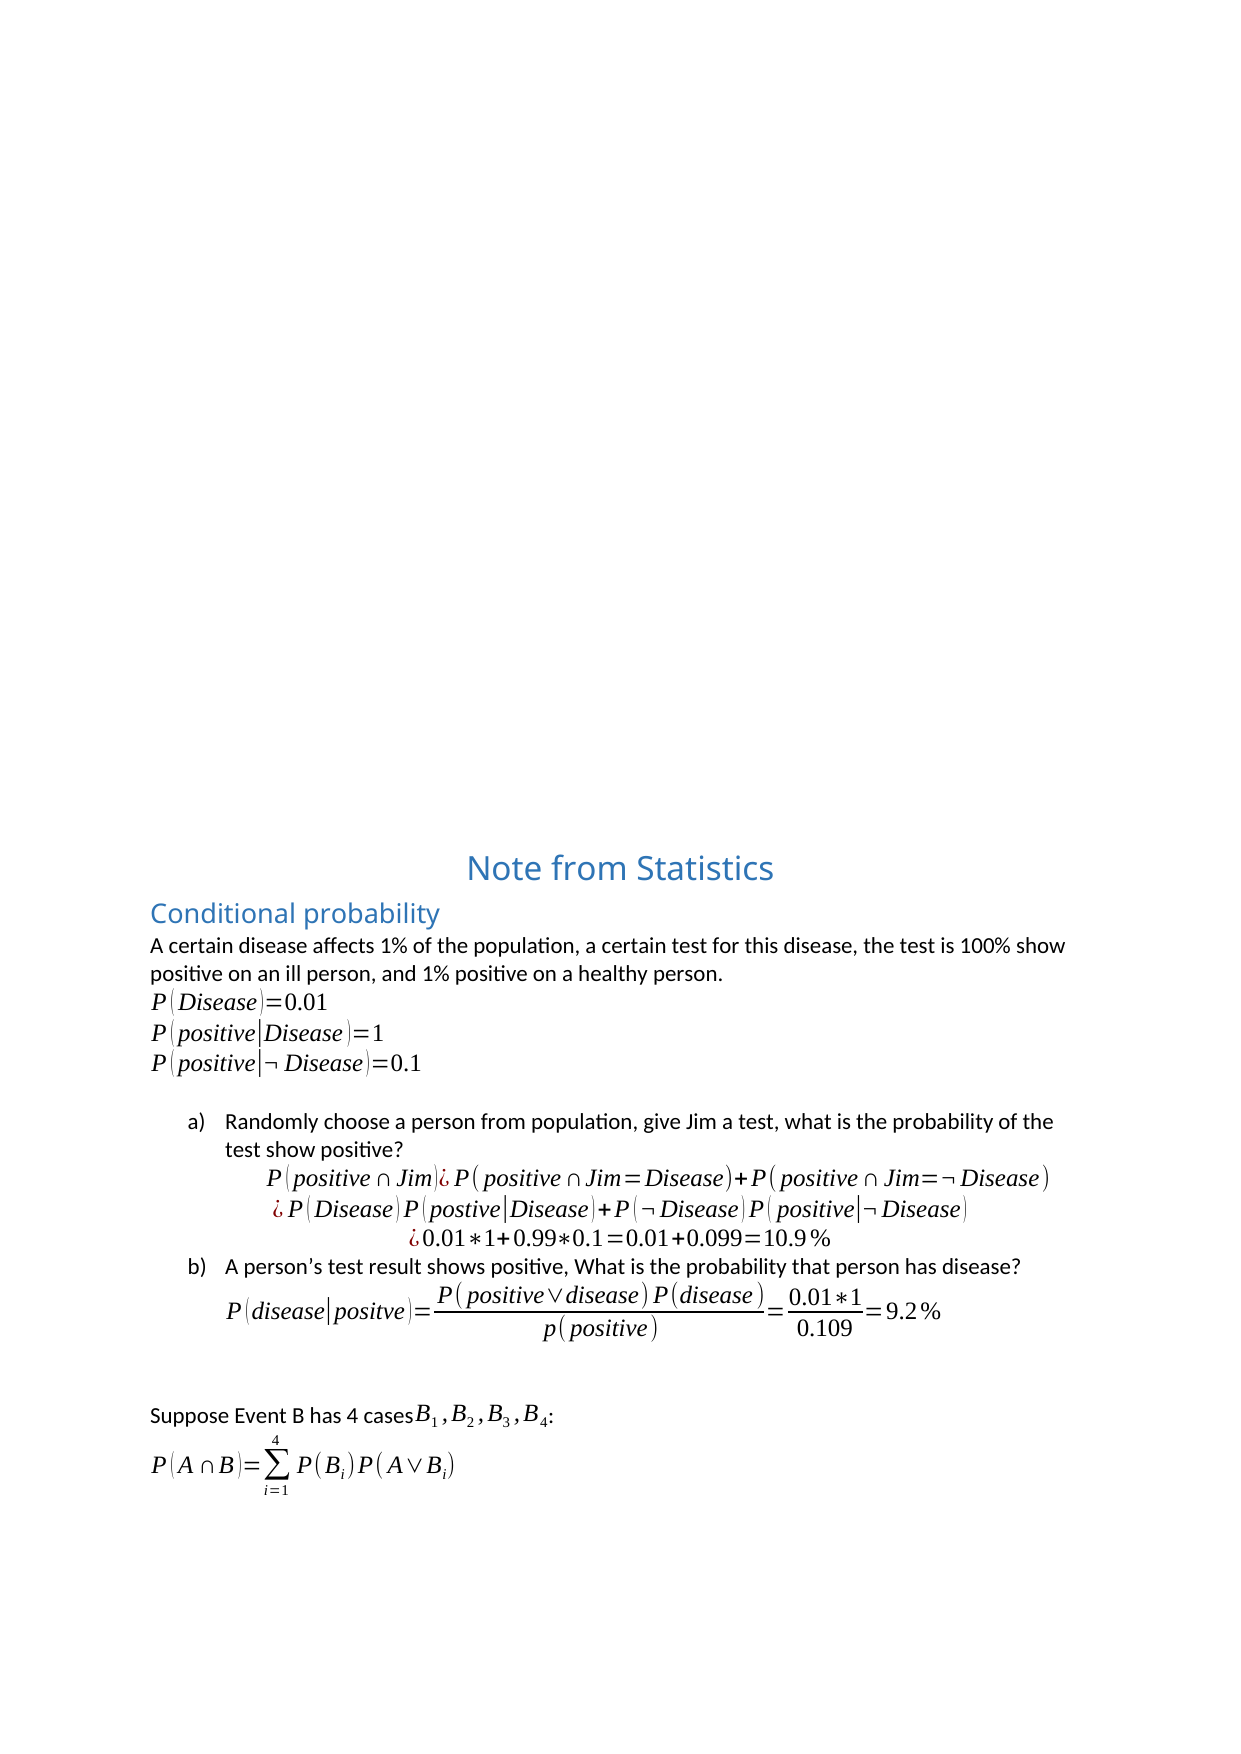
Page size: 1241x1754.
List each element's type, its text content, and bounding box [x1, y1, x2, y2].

list Randomly choose a person from population, give Jim a test, what is the probability of the test show positive? [187, 1107, 1090, 1163]
subtitle Conditional probability [150, 894, 1090, 931]
subtitle Note from Statistics [150, 844, 1090, 890]
text Suppose Event B has 4 cases: [150, 1400, 1090, 1431]
text A certain disease affects 1% of the population, a certain test for this disease, the test is 100% show positive on an ill person, and 1% positive on a healthy person. [150, 931, 1090, 987]
list A person’s test result shows positive, What is the probability that person has disease? [187, 1252, 1090, 1344]
